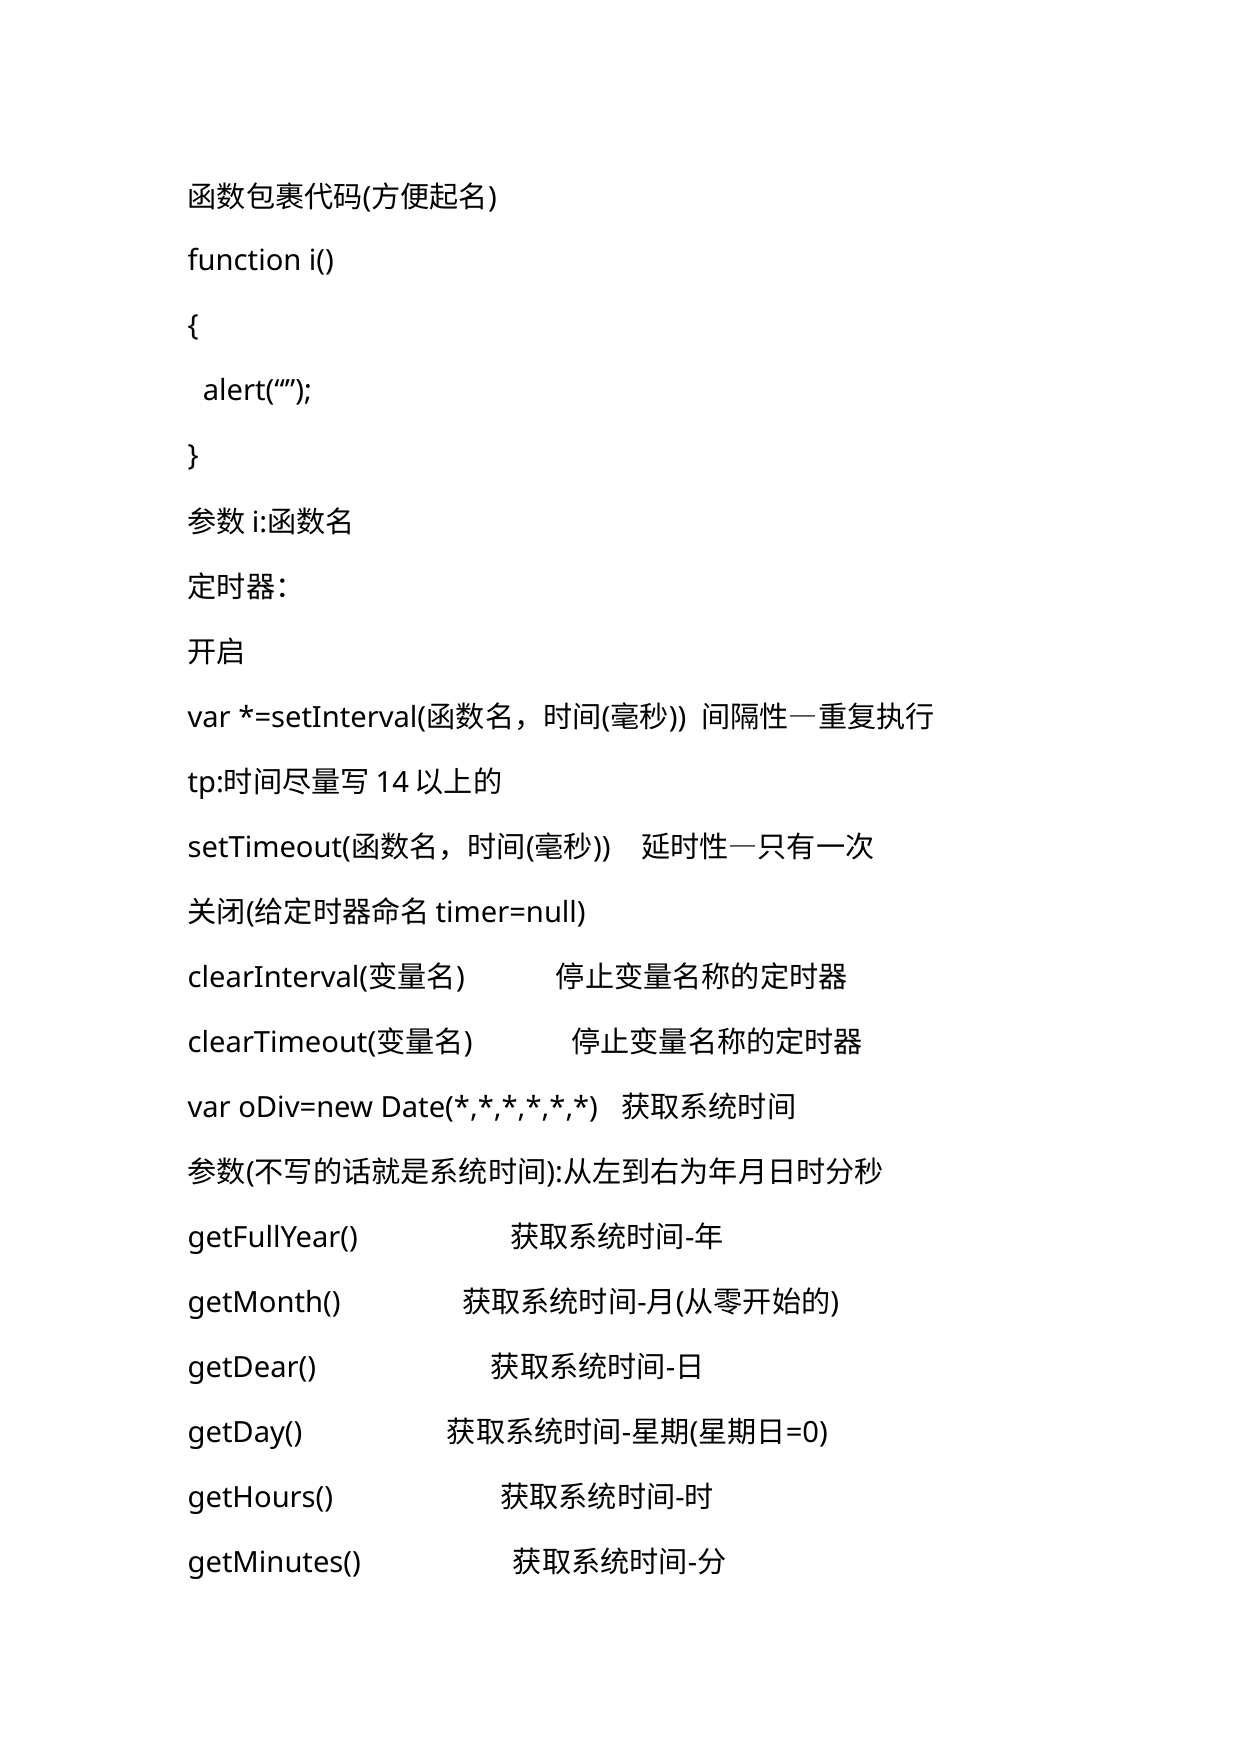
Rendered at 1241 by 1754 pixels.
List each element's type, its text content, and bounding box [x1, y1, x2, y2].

text getDay() 获取系统时间-星期(星期日=0) [187, 1397, 1053, 1462]
text getFullYear() 获取系统时间-年 [187, 1202, 1053, 1267]
text getHours() 获取系统时间-时 [187, 1462, 1053, 1527]
text setTimeout(函数名，时间(毫秒)) 延时性—只有一次 [187, 812, 1053, 877]
text getMinutes() 获取系统时间-分 [187, 1527, 1053, 1592]
text 定时器： [187, 552, 1053, 617]
text var oDiv=new Date(*,*,*,*,*,*) 获取系统时间 参数(不写的话就是系统时间):从左到右为年月日时分秒 [187, 1072, 1053, 1202]
text { [187, 292, 1053, 357]
text } [187, 422, 1053, 487]
text 关闭(给定时器命名timer=null) clearInterval(变量名) 停止变量名称的定时器 clearTimeout(变量名) 停止变量名称的定时器 [187, 877, 1053, 1072]
text 函数包裹代码(方便起名) function i() [187, 162, 1053, 292]
text 开启 var *=setInterval(函数名，时间(毫秒)) 间隔性—重复执行 tp:时间尽量写14以上的 [187, 617, 1053, 812]
text getMonth() 获取系统时间-月(从零开始的) [187, 1267, 1053, 1332]
text getDear() 获取系统时间-日 [187, 1332, 1053, 1397]
text alert(“”); [187, 357, 1053, 422]
text 参数i:函数名 [187, 487, 1053, 552]
